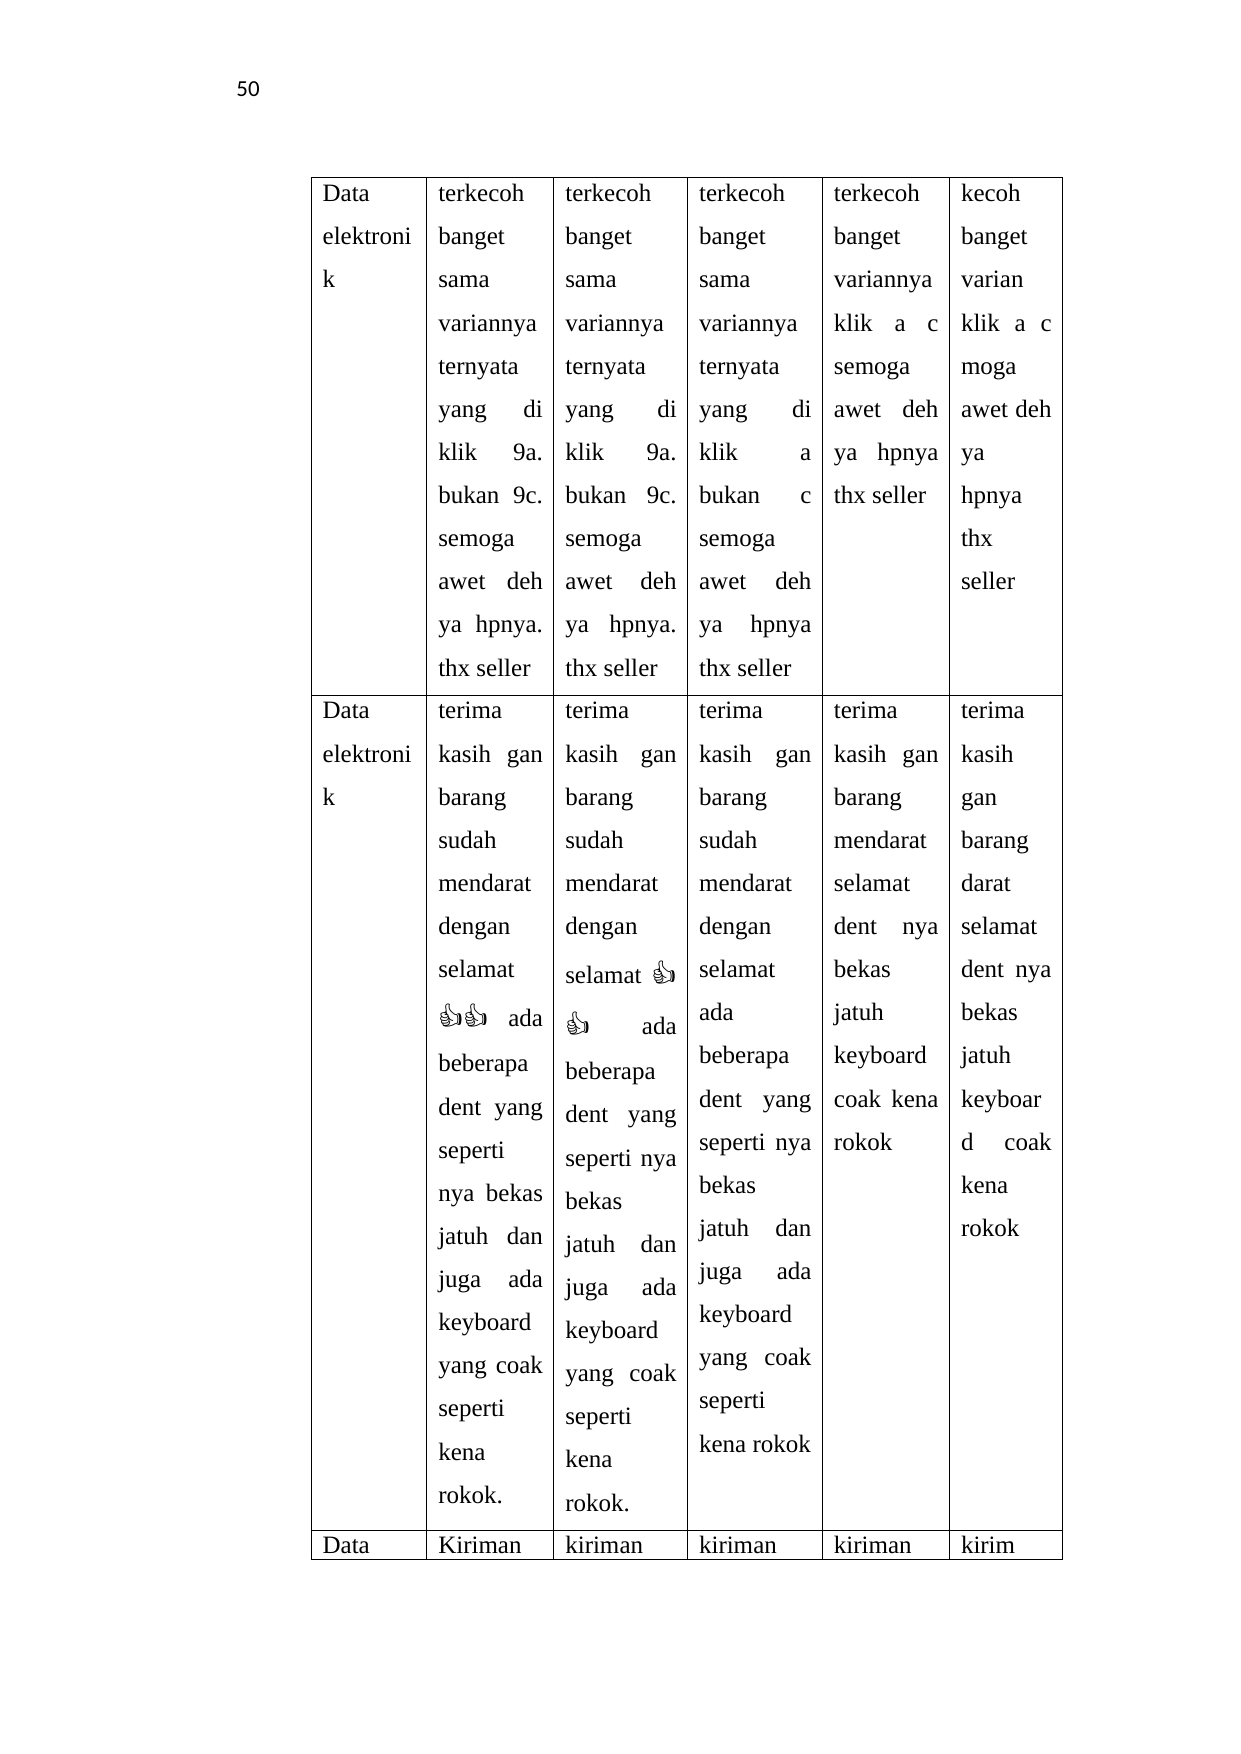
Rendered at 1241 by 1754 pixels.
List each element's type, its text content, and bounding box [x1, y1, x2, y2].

table_cell Data elektronik [312, 178, 426, 694]
table_cell Data elektronik [312, 696, 426, 1529]
table_cell terkecoh banget variannya klik a c semoga awet deh ya hpnya thx seller [823, 178, 949, 694]
table_cell terkecoh banget sama variannya ternyata yang di klik a bukan c semoga awet deh ya hpnya thx seller [688, 178, 822, 694]
table_cell terima kasih gan barang mendarat selamat dent nya bekas jatuh keyboard coak kena rokok [823, 696, 949, 1529]
table_cell terkecoh banget sama variannya ternyata yang di klik 9a. bukan 9c. semoga awet deh ya hpnya. thx seller [554, 178, 687, 694]
table_cell Data pakaian [312, 1531, 426, 1559]
table_cell terkecoh banget sama variannya ternyata yang di klik 9a. bukan 9c. semoga awet deh ya hpnya. thx seller [427, 178, 553, 694]
table_cell terima kasih gan barang darat selamat dent nya bekas jatuh keyboard coak kena rokok [950, 696, 1062, 1529]
table_cell kecoh banget varian klik a c moga awet deh ya hpnya thx seller [950, 178, 1062, 694]
